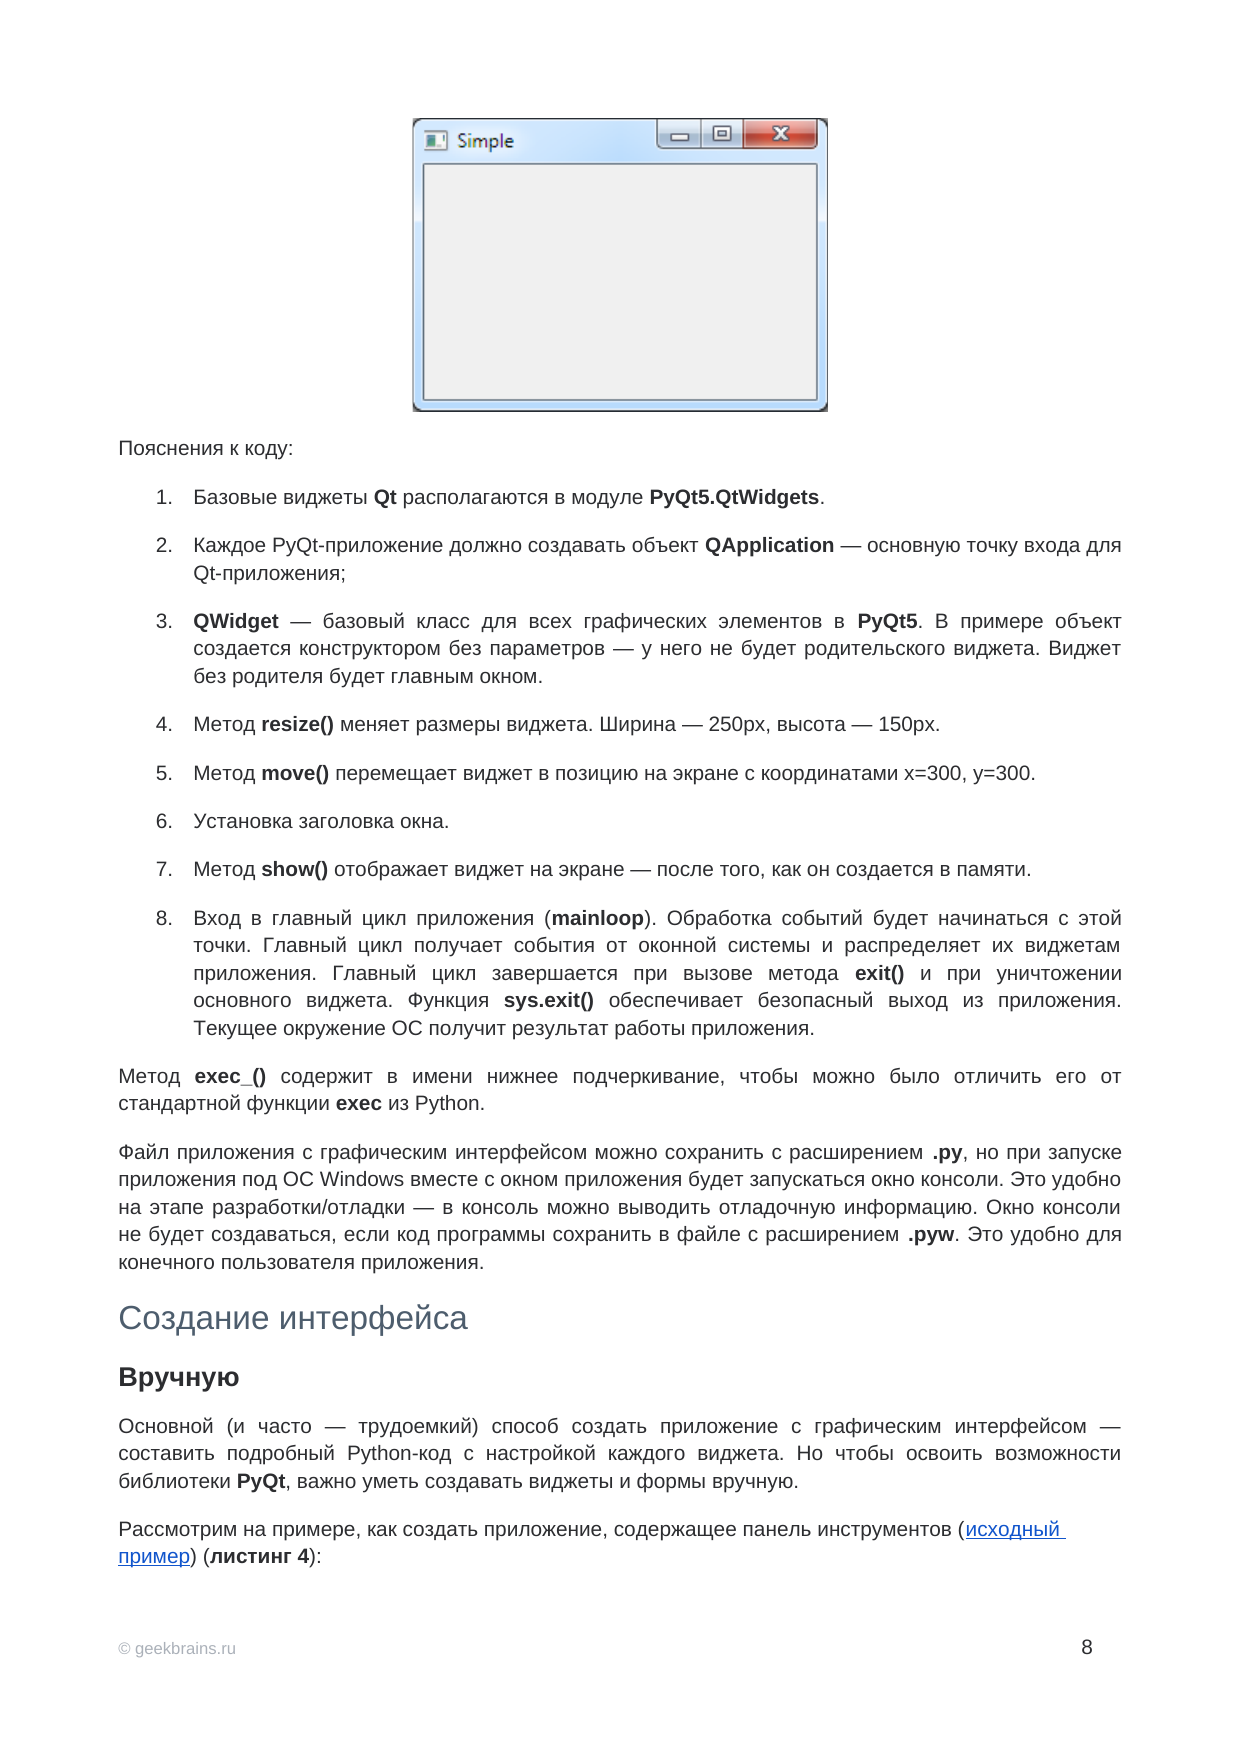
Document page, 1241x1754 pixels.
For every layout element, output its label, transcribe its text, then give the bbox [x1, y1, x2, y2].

list Метод move() перемещает виджет в позицию на экране с координатами x=300, y=300. [156, 760, 1122, 784]
subtitle Вручную [118, 1361, 1122, 1393]
text Рассмотрим на примере, как создать приложение, содержащее панель инструментов (исходный пример) (листинг 4): [118, 1517, 1122, 1568]
subtitle Создание интерфейса [118, 1298, 1122, 1336]
text Файл приложения с графическим интерфейсом можно сохранить с расширением .py, но при запуске приложения под ОС Windows вместе с окном приложения будет запускаться окно консоли. Это удобно на этапе разработки/отладки — в консоль можно выводить отладочную информацию. Окно консоли не будет создаваться, если код программы сохранить в файле с расширением .pyw. Это удобно для конечного пользователя приложения. [118, 1139, 1122, 1273]
list Базовые виджеты Qt располагаются в модуле PyQt5.QtWidgets. [156, 484, 1122, 508]
list QWidget — базовый класс для всех графических элементов в PyQt5. В примере объект создается конструктором без параметров — у него не будет родительского виджета. Виджет без родителя будет главным окном. [156, 609, 1122, 688]
text Основной (и часто — трудоемкий) способ создать приложение с графическим интерфейсом — составить подробный Python-код с настройкой каждого виджета. Но чтобы освоить возможности библиотеки PyQt, важно уметь создавать виджеты и формы вручную. [118, 1413, 1122, 1492]
list Вход в главный цикл приложения (mainloop). Обработка событий будет начинаться с этой точки. Главный цикл получает события от оконной системы и распределяет их виджетам приложения. Главный цикл завершается при вызове метода exit() и при уничтожении основного виджета. Функция sys.exit() обеспечивает безопасный выход из приложения. Текущее окружение ОС получит результат работы приложения. [156, 905, 1122, 1039]
list Установка заголовка окна. [156, 809, 1122, 833]
text Метод exec_() содержит в имени нижнее подчеркивание, чтобы можно было отличить его от стандартной функции exec из Python. [118, 1064, 1122, 1115]
list Метод show() отображает виджет на экране — после того, как он создается в памяти. [156, 857, 1122, 881]
list Каждое PyQt-приложение должно создавать объект QApplication — основную точку входа для Qt-приложения; [156, 533, 1122, 584]
text Пояснения к коду: [118, 436, 1122, 460]
list Метод resize() меняет размеры виджета. Ширина — 250px, высота — 150px. [156, 712, 1122, 736]
picture [412, 118, 828, 412]
